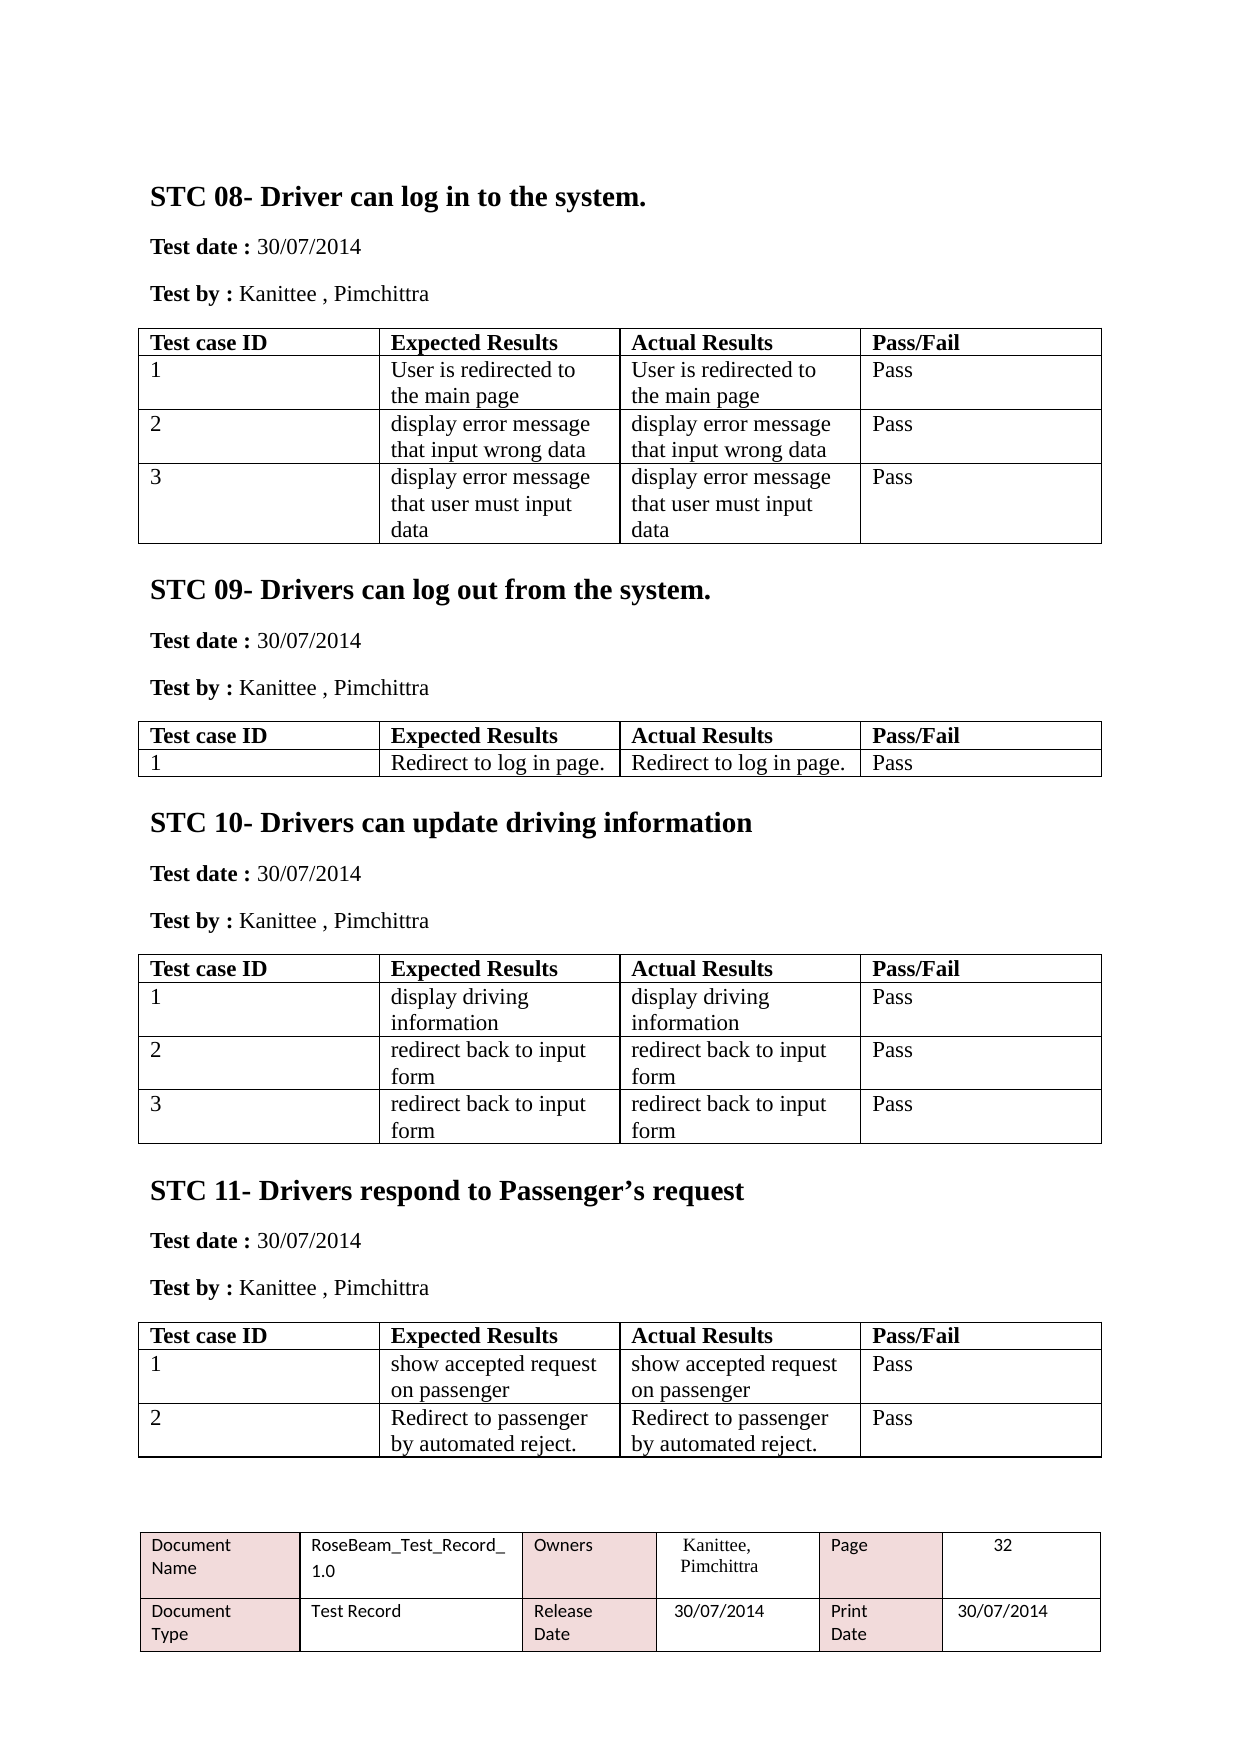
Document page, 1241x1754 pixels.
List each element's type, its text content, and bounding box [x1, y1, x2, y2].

table_cell 2 [139, 410, 379, 462]
text Test date : 30/07/2014 [150, 860, 1090, 886]
table_header Actual Results [621, 1323, 860, 1349]
text STC 08- Driver can log in to the system. [150, 179, 1090, 212]
table_cell display error message that input wrong data [621, 410, 860, 462]
text Test by : Kanittee , Pimchittra [150, 280, 1090, 307]
table_header Pass/Fail [861, 1323, 1101, 1349]
table_cell 2 [139, 1404, 379, 1456]
table_cell 3 [139, 1090, 379, 1143]
table_header Test case ID [139, 722, 379, 748]
table_header Expected Results [380, 1323, 619, 1349]
table_cell Pass [861, 410, 1101, 462]
table_header Actual Results [621, 329, 860, 355]
table_header Actual Results [621, 722, 860, 748]
table_cell 3 [139, 464, 379, 542]
table_cell show accepted request on passenger [380, 1350, 619, 1403]
table_header Pass/Fail [861, 722, 1101, 748]
table_cell 2 [139, 1037, 379, 1089]
table_header Expected Results [380, 722, 619, 748]
table_cell display driving information [621, 983, 860, 1036]
table_header Test case ID [139, 1323, 379, 1349]
table_cell redirect back to input form [380, 1090, 619, 1143]
table_header Pass/Fail [861, 955, 1101, 982]
table_header Pass/Fail [861, 329, 1101, 355]
text STC 11- Drivers respond to Passenger’s request [150, 1173, 1090, 1206]
table_header Test case ID [139, 955, 379, 982]
table_cell display error message that user must input data [380, 464, 619, 542]
table_cell Pass [861, 356, 1101, 409]
text Test date : 30/07/2014 [150, 1227, 1090, 1253]
table_cell Redirect to log in page. [621, 750, 860, 776]
table_cell redirect back to input form [621, 1037, 860, 1089]
table_cell 1 [139, 983, 379, 1036]
text STC 10- Drivers can update driving information [150, 806, 1090, 839]
table_cell Pass [861, 983, 1101, 1036]
table_cell show accepted request on passenger [621, 1350, 860, 1403]
table_cell User is redirected to the main page [621, 356, 860, 409]
table_cell Redirect to passenger by automated reject. [621, 1404, 860, 1456]
text Test date : 30/07/2014 [150, 627, 1090, 653]
table_cell Pass [861, 464, 1101, 542]
table_cell 1 [139, 750, 379, 776]
table_cell User is redirected to the main page [380, 356, 619, 409]
table_cell 1 [139, 356, 379, 409]
table_cell 1 [139, 1350, 379, 1403]
text Test by : Kanittee , Pimchittra [150, 1274, 1090, 1301]
text Test date : 30/07/2014 [150, 233, 1090, 259]
table_header Test case ID [139, 329, 379, 355]
table_cell Pass [861, 1090, 1101, 1143]
table_cell display error message that input wrong data [380, 410, 619, 462]
table_cell Pass [861, 1350, 1101, 1403]
table_header Expected Results [380, 955, 619, 982]
text Test by : Kanittee , Pimchittra [150, 674, 1090, 700]
text STC 09- Drivers can log out from the system. [150, 572, 1090, 606]
table_cell Redirect to log in page. [380, 750, 619, 776]
text Test by : Kanittee , Pimchittra [150, 907, 1090, 933]
table_cell display driving information [380, 983, 619, 1036]
table_cell display error message that user must input data [621, 464, 860, 542]
table_cell Pass [861, 1404, 1101, 1456]
table_cell redirect back to input form [380, 1037, 619, 1089]
table_cell redirect back to input form [621, 1090, 860, 1143]
table_cell Pass [861, 750, 1101, 776]
table_header Expected Results [380, 329, 619, 355]
table_cell Redirect to passenger by automated reject. [380, 1404, 619, 1456]
table_cell Pass [861, 1037, 1101, 1089]
table_header Actual Results [621, 955, 860, 982]
